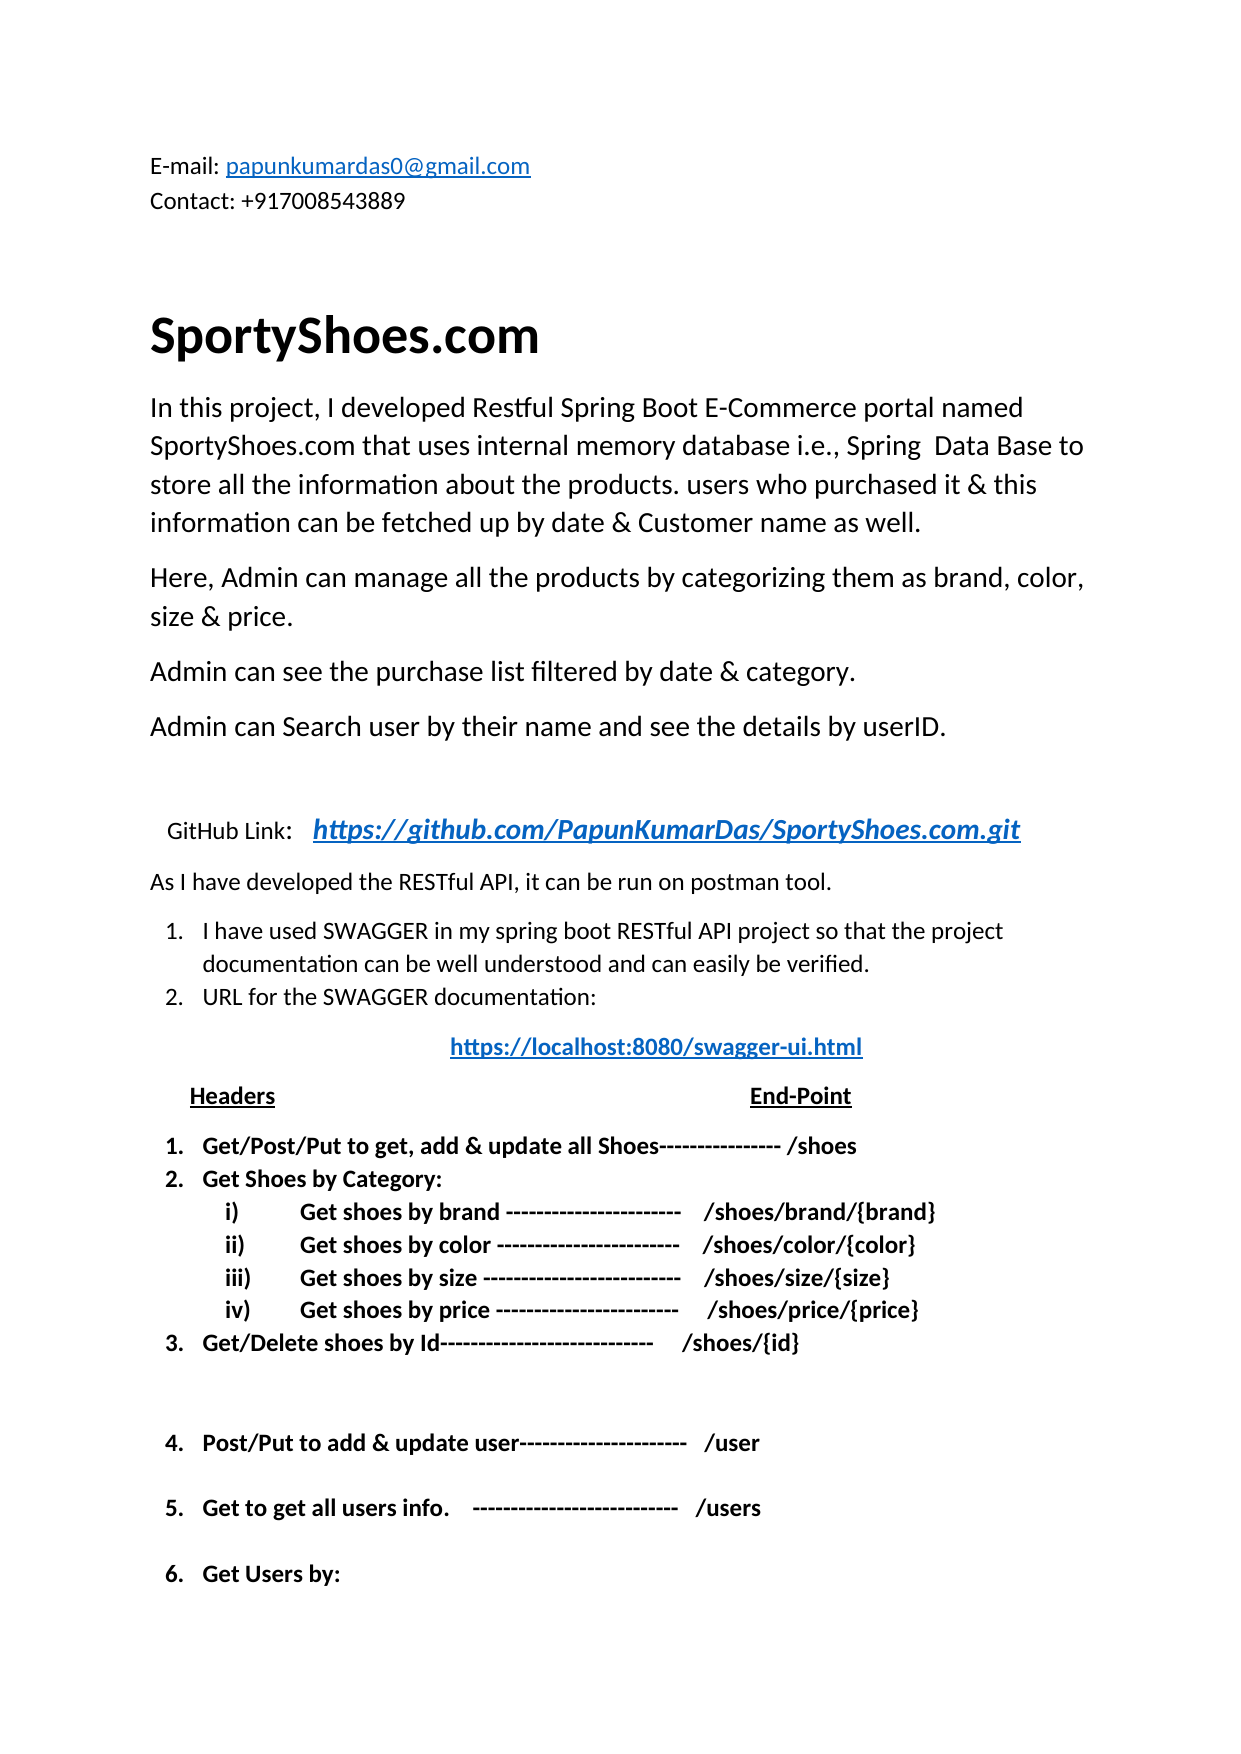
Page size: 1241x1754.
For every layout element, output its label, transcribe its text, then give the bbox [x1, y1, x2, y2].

text https://localhost:8080/swagger-ui.html [390, 1031, 1090, 1061]
text In this project, I developed Restful Spring Boot E-Commerce portal named SportyShoes.com that uses internal memory database i.e., Spring Data Base to store all the information about the products. users who purchased it & this information can be fetched up by date & Customer name as well. [150, 389, 1090, 540]
list Get Shoes by Category: [165, 1163, 1090, 1193]
list Get shoes by color ------------------------ /shoes/color/{color} [225, 1229, 1090, 1259]
list Get Users by: [165, 1558, 1090, 1589]
list Get shoes by size -------------------------- /shoes/size/{size} [225, 1262, 1090, 1292]
list Get to get all users info. --------------------------- /users [165, 1492, 1090, 1523]
text Admin can Search user by their name and see the details by userID. [150, 708, 1090, 744]
list Get shoes by brand ----------------------- /shoes/brand/{brand} [225, 1196, 1090, 1226]
text As I have developed the RESTful API, it can be run on postman tool. [150, 866, 1090, 896]
list I have used SWAGGER in my spring boot RESTful API project so that the project documentation can be well understood and can easily be verified. [165, 915, 1090, 979]
list Get/Post/Put to get, add & update all Shoes---------------- /shoes [165, 1130, 1090, 1161]
list Post/Put to add & update user---------------------- /user [165, 1427, 1090, 1457]
text SportyShoes.com [150, 301, 1090, 367]
text Admin can see the purchase list filtered by date & category. [150, 653, 1090, 689]
text Headers End-Point [150, 1080, 1090, 1111]
list URL for the SWAGGER documentation: [165, 981, 1090, 1012]
text Contact: +917008543889 [150, 185, 1090, 216]
text E-mail: papunkumardas0@gmail.com [150, 150, 1090, 181]
list Get shoes by price ------------------------ /shoes/price/{price} [225, 1294, 1090, 1325]
text Here, Admin can manage all the products by categorizing them as brand, color, size & price. [150, 559, 1090, 633]
text GitHub Link: https://github.com/PapunKumarDas/SportyShoes.com.git [150, 811, 1090, 846]
list Get/Delete shoes by Id---------------------------- /shoes/{id} [165, 1327, 1090, 1358]
